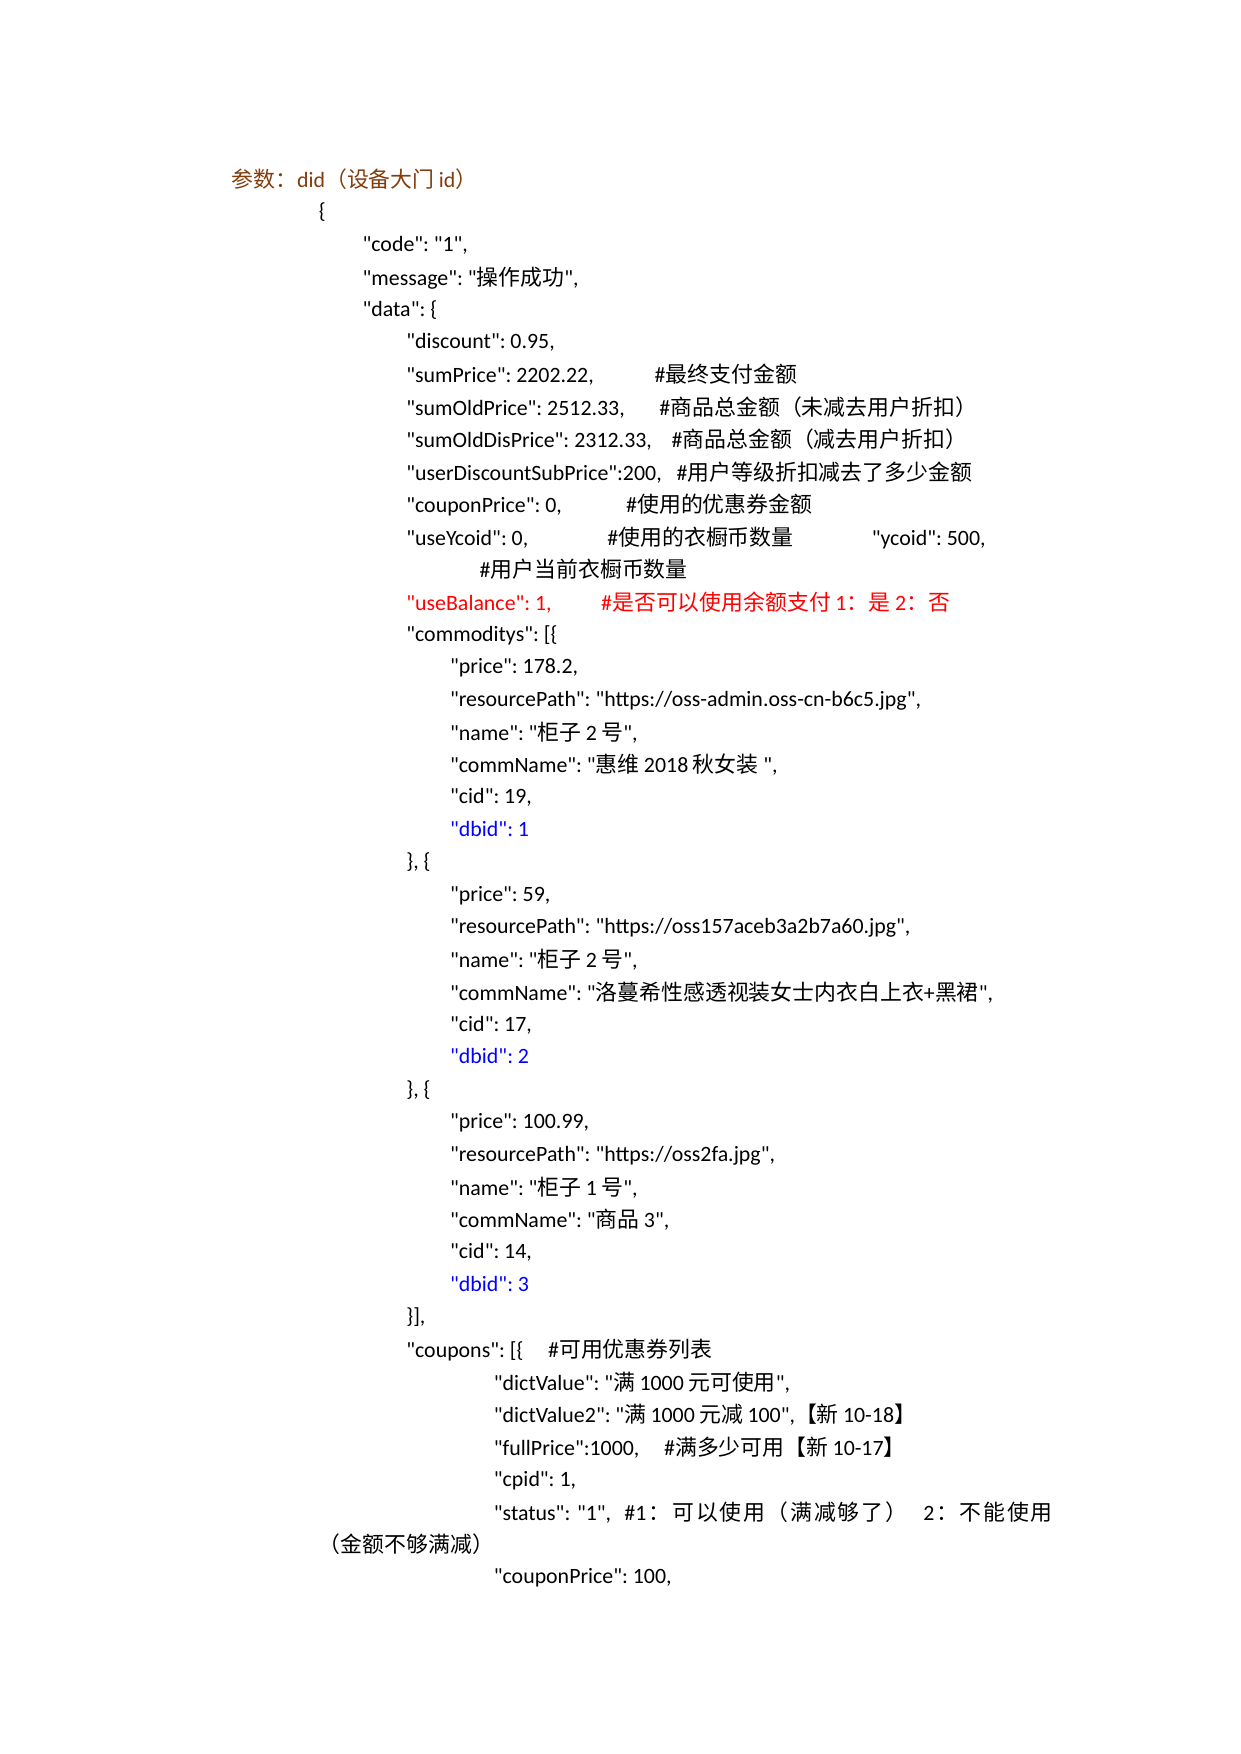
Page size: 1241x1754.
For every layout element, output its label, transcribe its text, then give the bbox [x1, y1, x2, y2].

text "price": 59, [319, 877, 1053, 909]
text "name": "柜子2号", [319, 714, 1053, 747]
text "name": "柜子2号", [319, 942, 1053, 974]
text "price": 178.2, [319, 649, 1053, 682]
text }, { [319, 844, 1053, 877]
text "useYcoid": 0, #使用的衣橱币数量 "ycoid": 500, #用户当前衣橱币数量 [406, 519, 1053, 584]
text "sumPrice": 2202.22, #最终支付金额 [319, 357, 1053, 389]
text "cid": 17, "dbid": 2 [319, 1007, 1053, 1072]
text }, { [319, 1072, 1053, 1104]
text "name": "柜子1号", [319, 1169, 1053, 1202]
text "dictValue": "满1000元可使用", [319, 1364, 1053, 1397]
text "commoditys": [{ [319, 617, 1053, 649]
text "commName": "惠维2018秋女装 ", [319, 747, 1053, 779]
text "couponPrice": 0, #使用的优惠券金额 [319, 487, 1053, 519]
text "dictValue2": "满1000元减100",【新10-18】 [319, 1397, 1053, 1429]
text "dbid": 3 [406, 1267, 1053, 1299]
text "cid": 14, [319, 1234, 1053, 1267]
text "price": 100.99, [319, 1104, 1053, 1137]
text "useBalance": 1, #是否可以使用余额支付1：是 2：否 [406, 584, 1053, 617]
text 参数：did（设备大门id） [187, 162, 1053, 194]
text { [319, 194, 1053, 227]
text "couponPrice": 100, [319, 1559, 1053, 1592]
text "sumOldDisPrice": 2312.33, #商品总金额（减去用户折扣） [319, 422, 1053, 454]
text }], [319, 1299, 1053, 1332]
text "status": "1", #1：可以使用（满减够了） 2：不能使用（金额不够满减） [319, 1494, 1053, 1559]
text "discount": 0.95, [362, 324, 1053, 357]
text "message": "操作成功", [319, 259, 1053, 292]
text "cid": 19, [319, 779, 1053, 812]
text "resourcePath": "https://oss157aceb3a2b7a60.jpg", [319, 909, 1053, 942]
text "resourcePath": "https://oss2fa.jpg", [319, 1137, 1053, 1169]
text "commName": "洛蔓希性感透视装女士内衣白上衣+黑裙", [319, 974, 1053, 1007]
text "dbid": 1 [406, 812, 1053, 844]
text "cpid": 1, [319, 1462, 1053, 1494]
text "userDiscountSubPrice":200, #用户等级折扣减去了多少金额 [319, 454, 1053, 487]
text "sumOldPrice": 2512.33, #商品总金额（未减去用户折扣） [319, 389, 1053, 422]
text "resourcePath": "https://oss-admin.oss-cn-b6c5.jpg", [319, 682, 1053, 714]
text "fullPrice":1000, #满多少可用【新10-17】 [319, 1429, 1053, 1462]
text "coupons": [{ #可用优惠券列表 [319, 1332, 1053, 1364]
text "commName": "商品3", [319, 1202, 1053, 1234]
text "data": { [319, 292, 1053, 324]
text "code": "1", [319, 227, 1053, 259]
